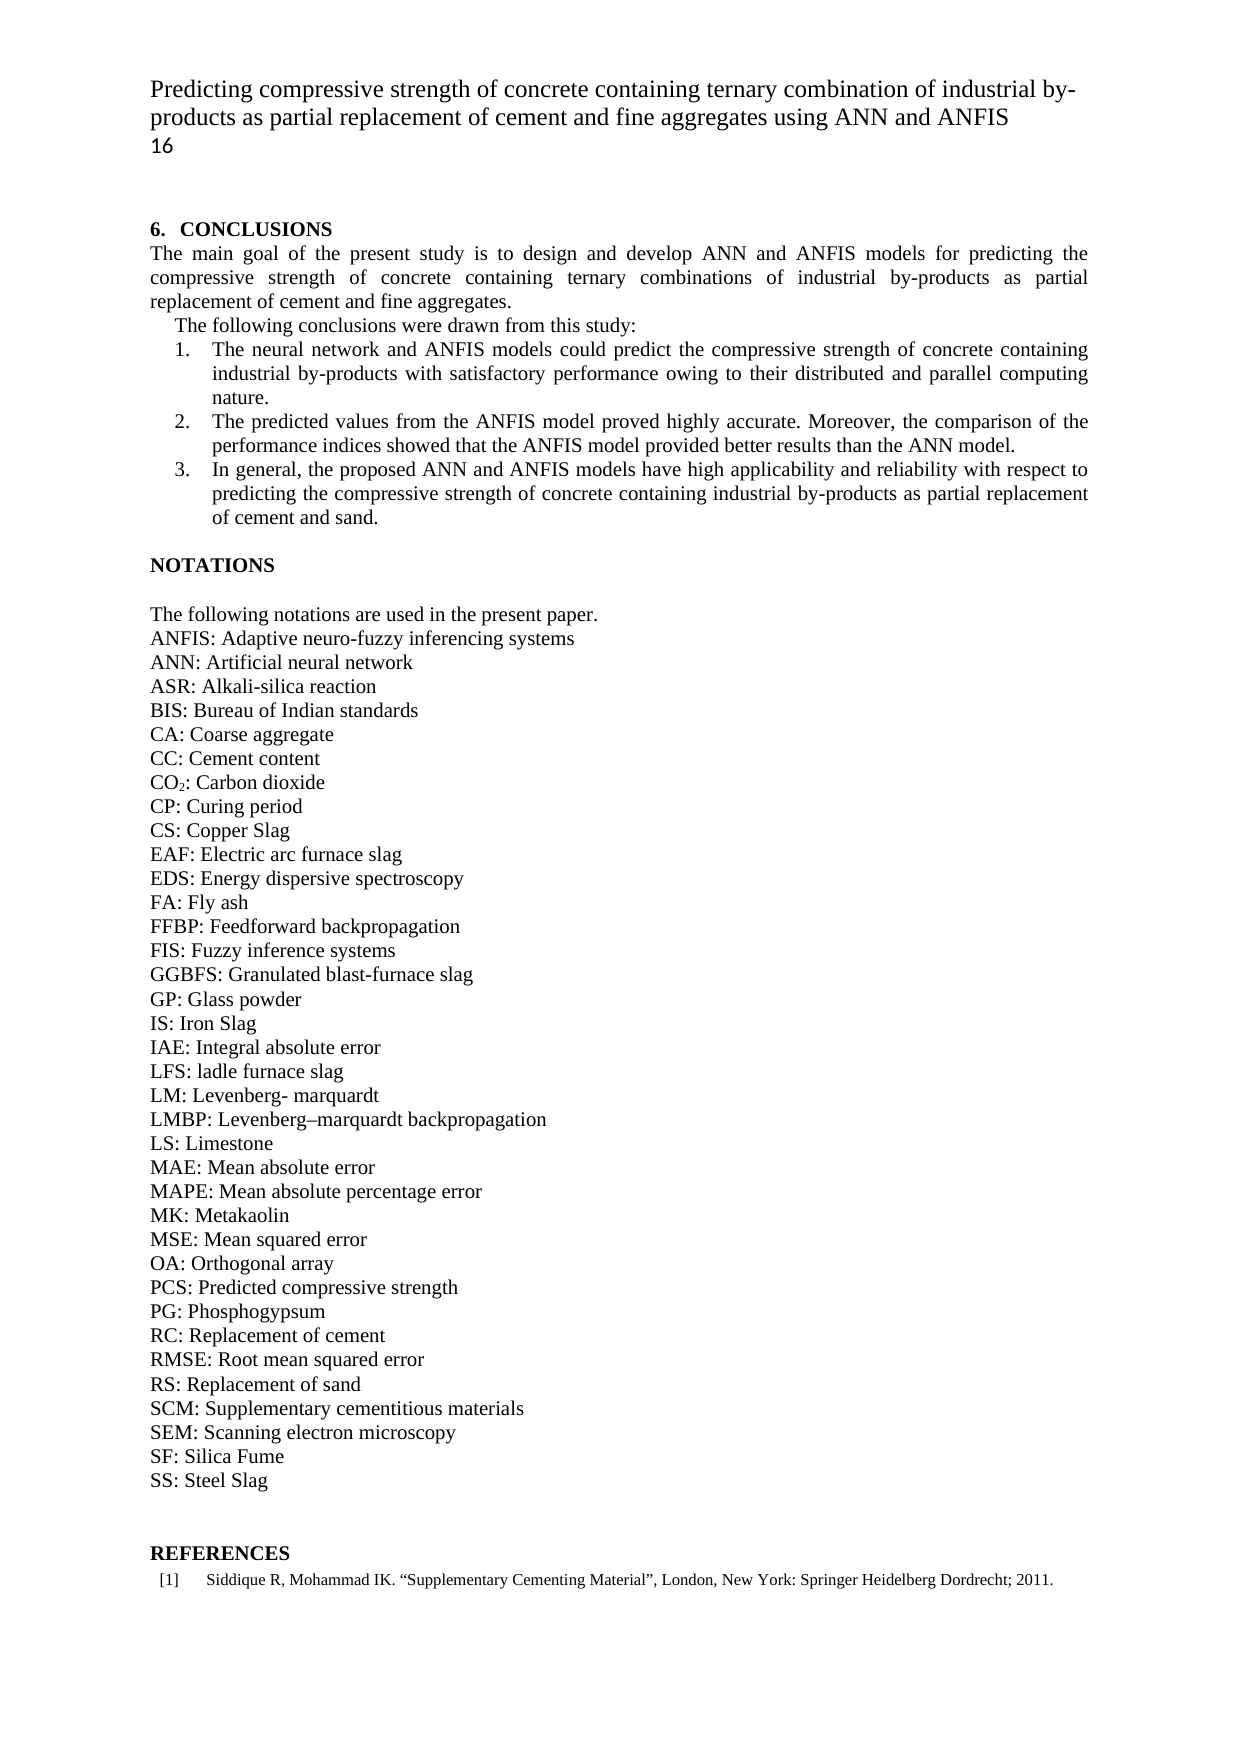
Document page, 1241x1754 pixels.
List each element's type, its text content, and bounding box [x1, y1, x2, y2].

text ANN: Artificial neural network [150, 649, 1090, 674]
text PG: Phosphogypsum [150, 1299, 1090, 1323]
text MAPE: Mean absolute percentage error [150, 1179, 1090, 1203]
text MAE: Mean absolute error [150, 1155, 1090, 1179]
text OA: Orthogonal array [150, 1251, 1090, 1275]
text BIS: Bureau of Indian standards [150, 698, 1090, 722]
text LS: Limestone [150, 1131, 1090, 1155]
text FIS: Fuzzy inference systems [150, 938, 1090, 962]
text SF: Silica Fume [150, 1444, 1090, 1468]
list Siddique R, Mohammad IK. “Supplementary Cementing Material”, London, New York: Springer Heidelberg Dordrecht; 2011. [159, 1569, 1090, 1588]
text GGBFS: Granulated blast-furnace slag [150, 962, 1090, 986]
text NOTATIONS [150, 553, 1090, 577]
text The following notations are used in the present paper. [150, 601, 1090, 626]
text LM: Levenberg- marquardt [150, 1083, 1090, 1107]
list In general, the proposed ANN and ANFIS models have high applicability and reliability with respect to predicting the compressive strength of concrete containing industrial by-products as partial replacement of cement and sand. [174, 457, 1090, 529]
text SEM: Scanning electron microscopy [150, 1419, 1090, 1444]
text IS: Iron Slag [150, 1011, 1090, 1034]
text EAF: Electric arc furnace slag [150, 842, 1090, 866]
text The main goal of the present study is to design and develop ANN and ANFIS models for predicting the compressive strength of concrete containing ternary combinations of industrial by-products as partial replacement of cement and fine aggregates. [150, 241, 1090, 313]
text EDS: Energy dispersive spectroscopy [150, 866, 1090, 890]
text ANFIS: Adaptive neuro-fuzzy inferencing systems [150, 626, 1090, 649]
text RC: Replacement of cement [150, 1323, 1090, 1347]
text MK: Metakaolin [150, 1203, 1090, 1227]
text ASR: Alkali-silica reaction [150, 674, 1090, 698]
text LMBP: Levenberg–marquardt backpropagation [150, 1107, 1090, 1131]
text MSE: Mean squared error [150, 1227, 1090, 1251]
text FFBP: Feedforward backpropagation [150, 914, 1090, 938]
text The following conclusions were drawn from this study: [150, 313, 1090, 337]
list The neural network and ANFIS models could predict the compressive strength of concrete containing industrial by-products with satisfactory performance owing to their distributed and parallel computing nature. [174, 337, 1090, 409]
text LFS: ladle furnace slag [150, 1059, 1090, 1083]
text RS: Replacement of sand [150, 1371, 1090, 1396]
text REFERENCES [150, 1541, 1090, 1565]
text GP: Glass powder [150, 986, 1090, 1011]
text CC: Cement content [150, 746, 1090, 770]
text CA: Coarse aggregate [150, 722, 1090, 746]
text CS: Copper Slag [150, 818, 1090, 842]
list CONCLUSIONS [150, 216, 1090, 241]
text CP: Curing period [150, 794, 1090, 818]
text SCM: Supplementary cementitious materials [150, 1396, 1090, 1419]
list The predicted values from the ANFIS model proved highly accurate. Moreover, the comparison of the performance indices showed that the ANFIS model provided better results than the ANN model. [174, 409, 1090, 457]
text RMSE: Root mean squared error [150, 1347, 1090, 1371]
text CO2: Carbon dioxide [150, 770, 1090, 794]
text PCS: Predicted compressive strength [150, 1275, 1090, 1299]
text IAE: Integral absolute error [150, 1034, 1090, 1059]
text FA: Fly ash [150, 890, 1090, 914]
text SS: Steel Slag [150, 1468, 1090, 1492]
